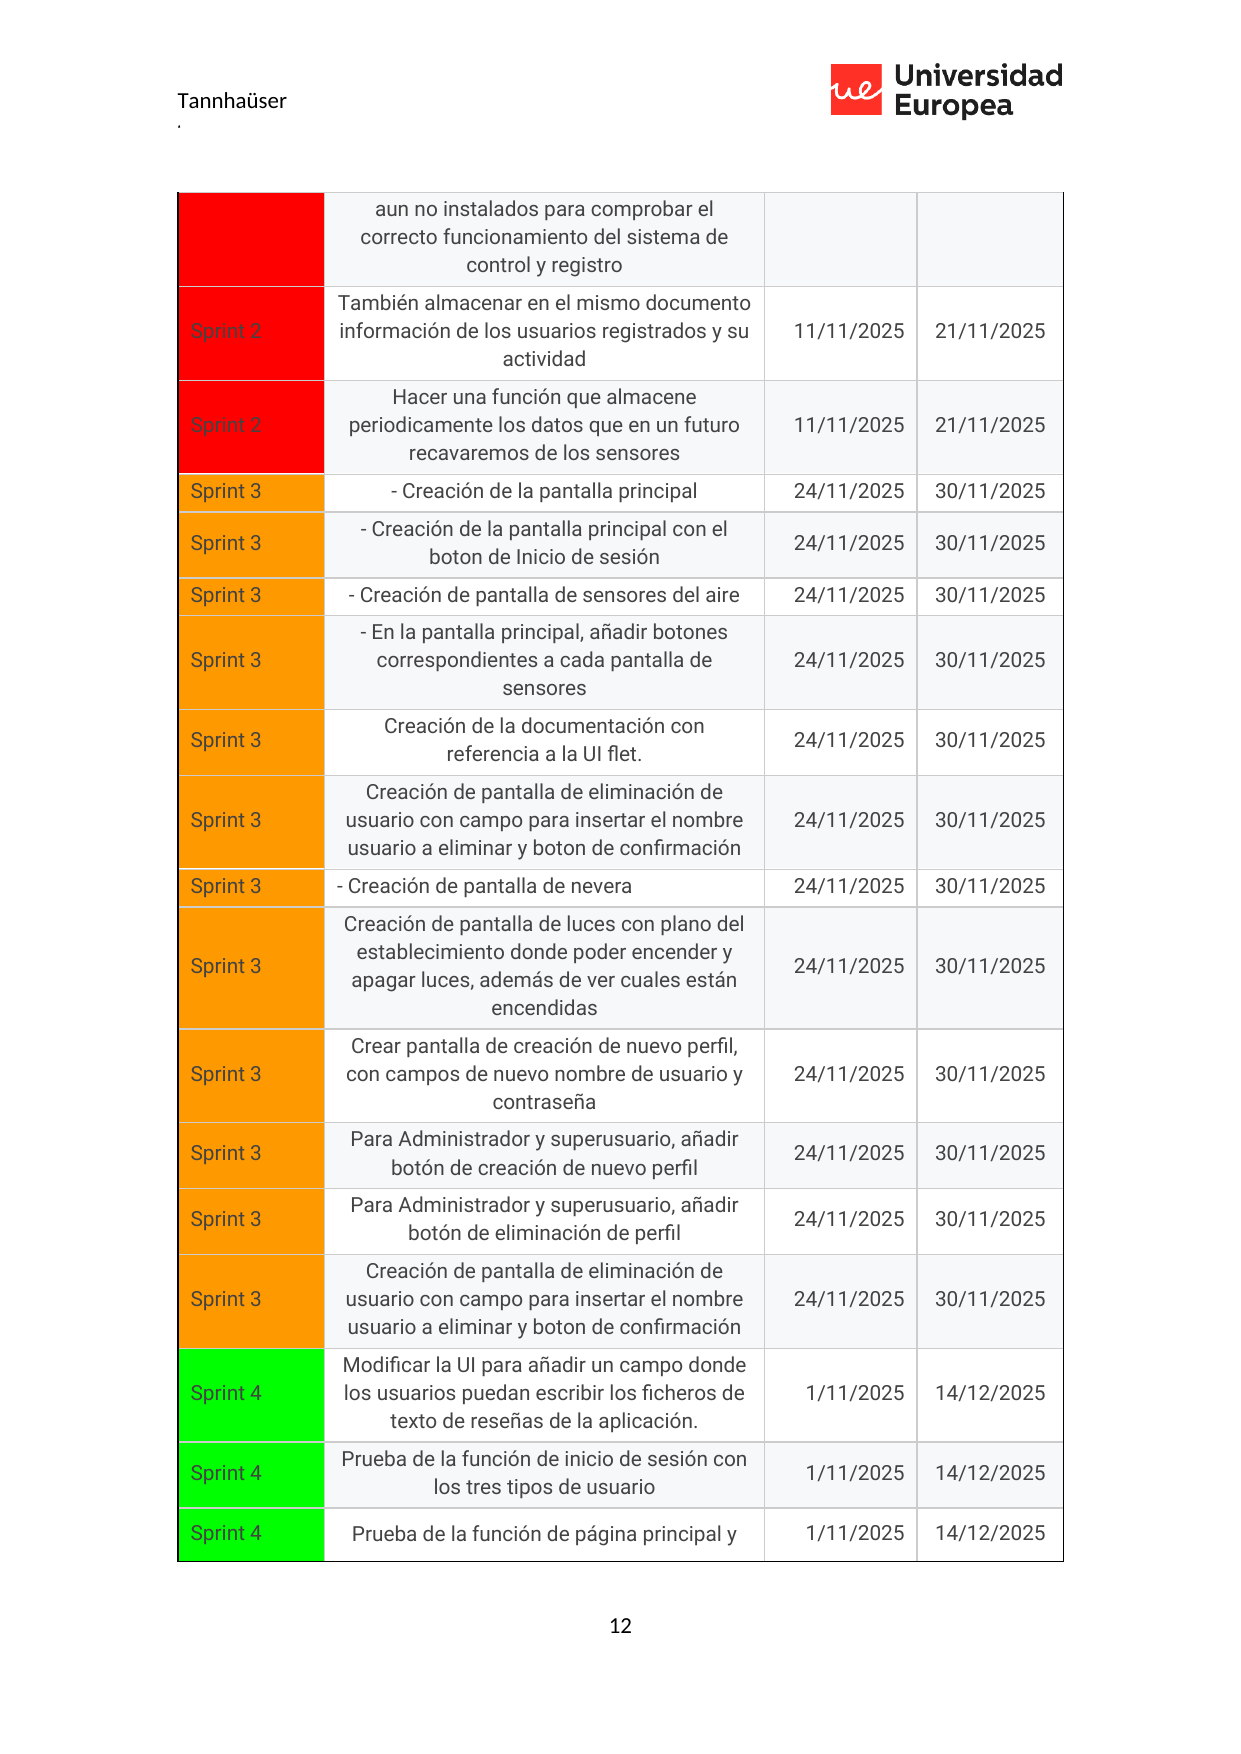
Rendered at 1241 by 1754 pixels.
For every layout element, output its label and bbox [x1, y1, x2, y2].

picture [827, 61, 1064, 121]
